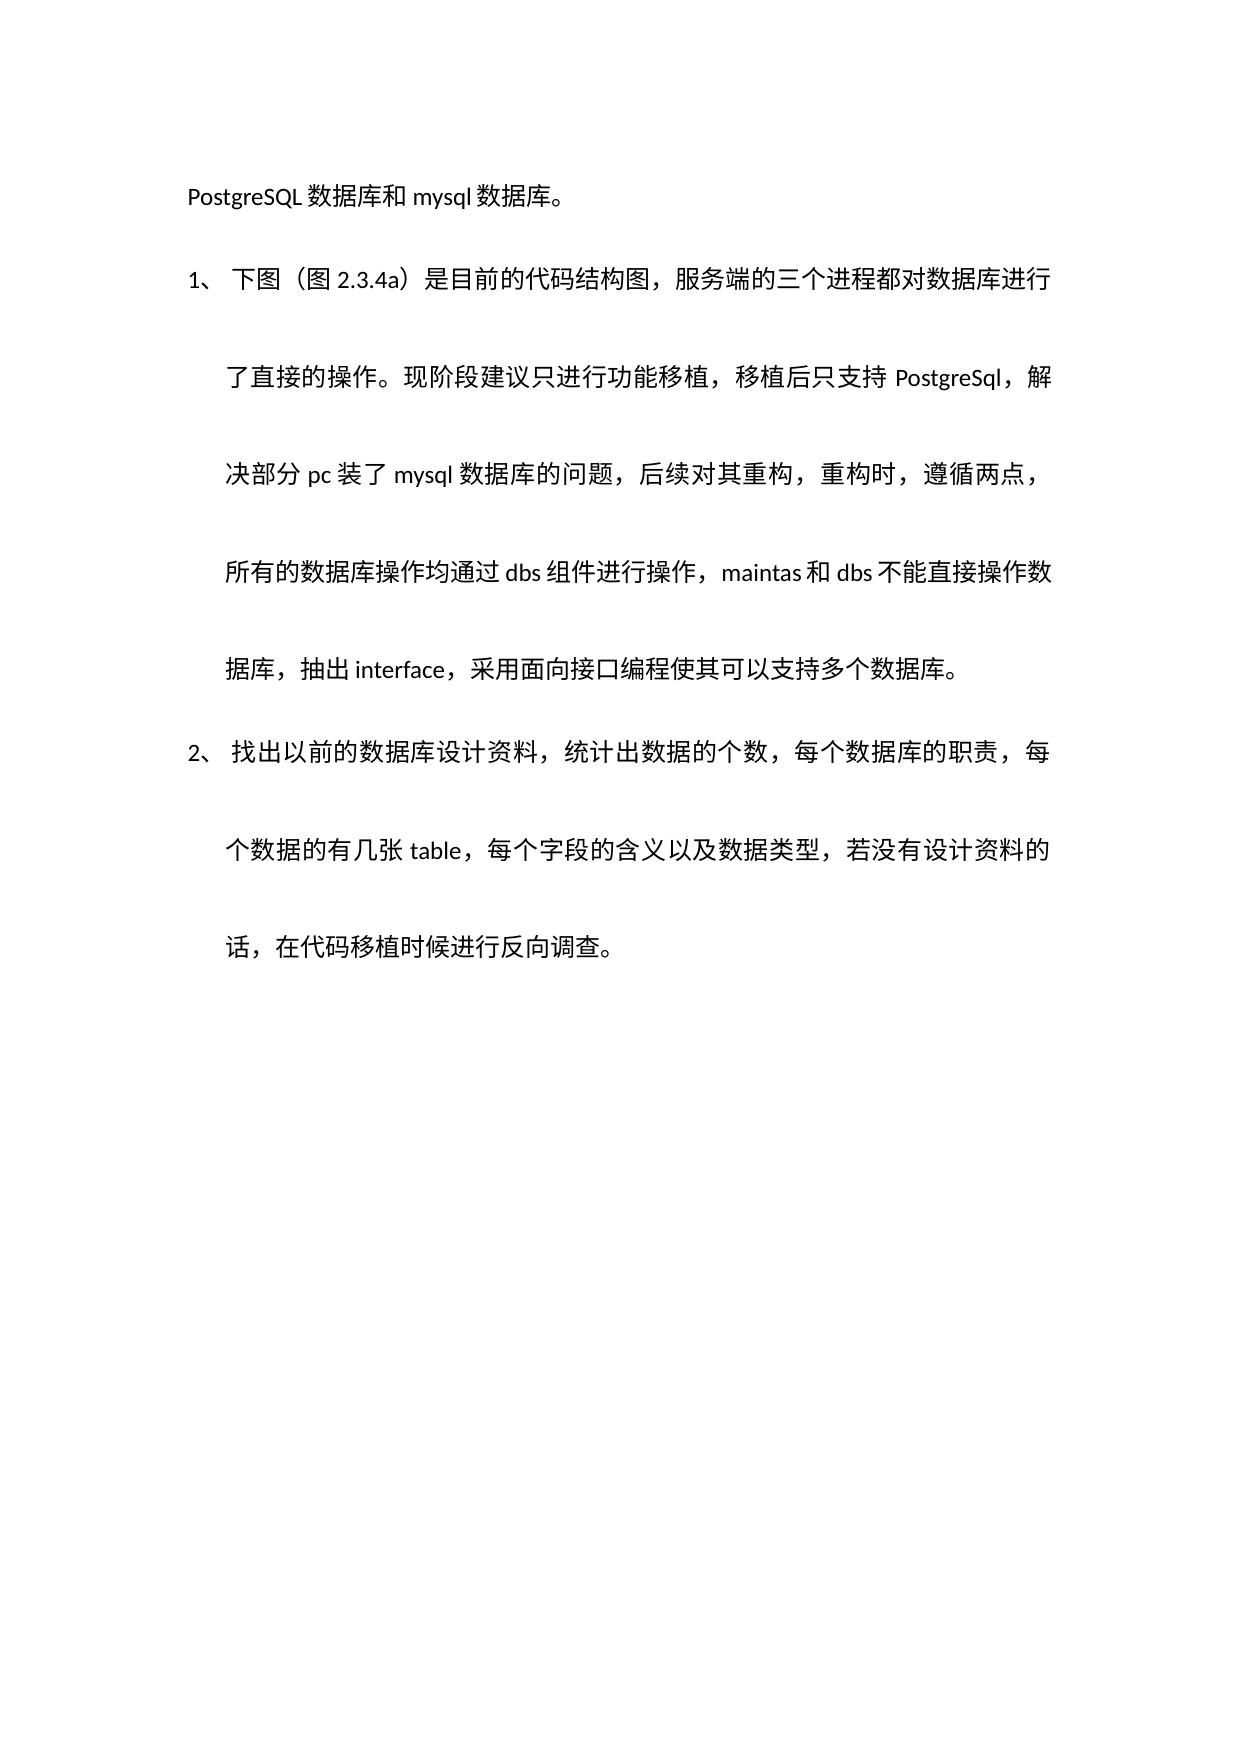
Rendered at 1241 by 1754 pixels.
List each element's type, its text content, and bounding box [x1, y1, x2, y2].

list 下图（图2.3.4a）是目前的代码结构图，服务端的三个进程都对数据库进行了直接的操作。现阶段建议只进行功能移植，移植后只支持PostgreSql，解决部分pc装了mysql数据库的问题，后续对其重构，重构时，遵循两点，所有的数据库操作均通过dbs组件进行操作，maintas和dbs不能直接操作数据库，抽出interface，采用面向接口编程使其可以支持多个数据库。 [187, 245, 1053, 700]
list 找出以前的数据库设计资料，统计出数据的个数，每个数据库的职责，每个数据的有几张table，每个字段的含义以及数据类型，若没有设计资料的话，在代码移植时候进行反向调查。 [187, 718, 1053, 978]
text 目前的linux版本的只支持MySQL数据库，移植后的windows版本要支持PostgreSQL数据库和mysql数据库。 [187, 162, 1053, 227]
